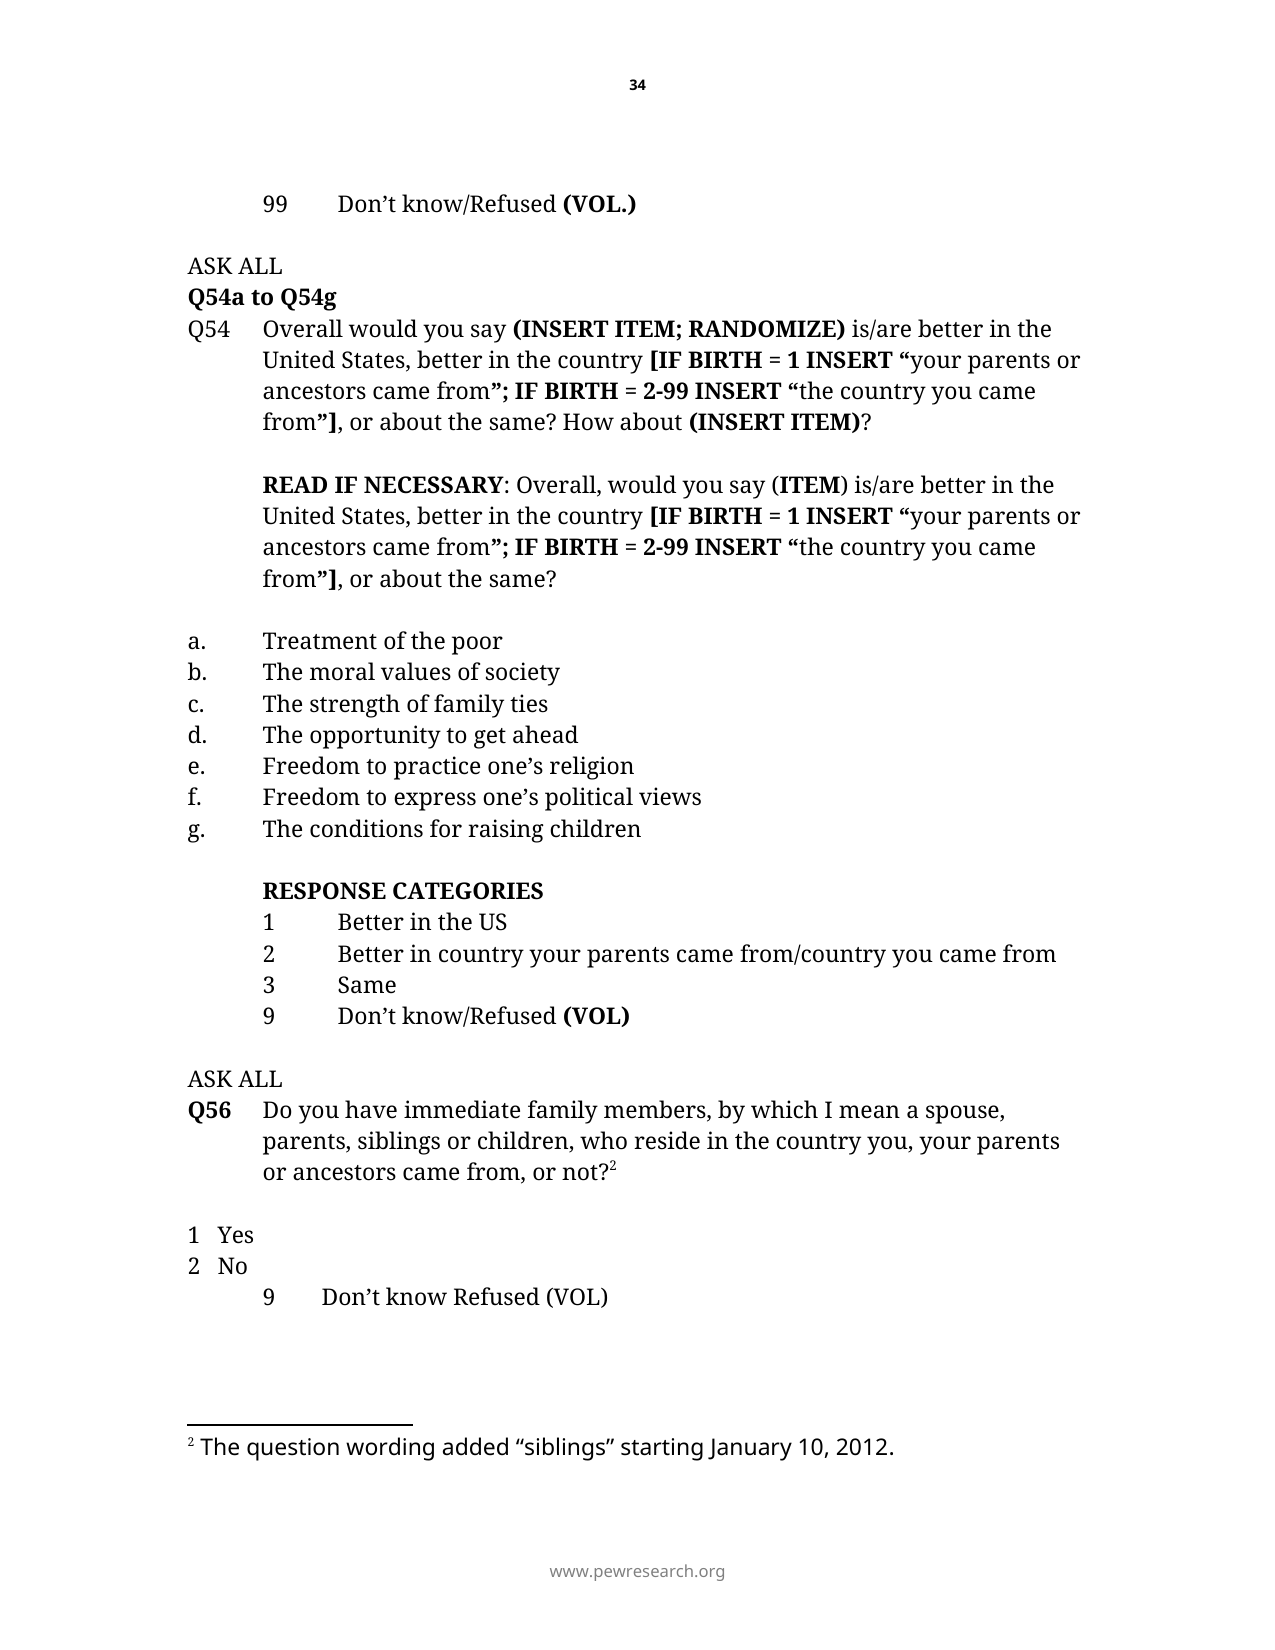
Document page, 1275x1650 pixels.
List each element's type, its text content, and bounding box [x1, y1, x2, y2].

list Yes [187, 1219, 1087, 1250]
list No [187, 1250, 1087, 1281]
text 3 Same [187, 969, 1087, 1000]
text ASK ALL [187, 250, 1087, 281]
text Q54 Overall would you say (INSERT ITEM; RANDOMIZE) is/are better in the United States, better in the country [IF BIRTH = 1 INSERT “your parents or ancestors came from”; IF BIRTH = 2-99 INSERT “the country you came from”], or about the same? How about (INSERT ITEM)? [187, 312, 1087, 437]
text d. The opportunity to get ahead [94, 719, 1087, 750]
text a. Treatment of the poor [187, 625, 1087, 656]
text 2 Better in country your parents came from/country you came from [187, 937, 1087, 969]
text 99 Don’t know/Refused (VOL.) [262, 187, 1087, 219]
text Q54a to Q54g [187, 281, 1087, 312]
text c. The strength of family ties [94, 687, 1087, 719]
text Q56 Do you have immediate family members, by which I mean a spouse, parents, siblings or children, who reside in the country you, your parents or ancestors came from, or not? [187, 1094, 1087, 1187]
text 9 Don’t know/Refused (VOL) [187, 1000, 1087, 1031]
text 1 Better in the US [187, 906, 1087, 937]
text 9 Don’t know Refused (VOL) [262, 1281, 1087, 1312]
text f. Freedom to express one’s political views [94, 781, 1087, 812]
text ASK ALL [187, 1062, 1087, 1094]
text READ IF NECESSARY: Overall, would you say (ITEM) is/are better in the United States, better in the country [IF BIRTH = 1 INSERT “your parents or ancestors came from”; IF BIRTH = 2-99 INSERT “the country you came from”], or about the same? [262, 469, 1087, 594]
text RESPONSE CATEGORIES [187, 875, 1087, 906]
text b. The moral values of society [94, 656, 1087, 687]
text e. Freedom to practice one’s religion [94, 750, 1087, 781]
text g. The conditions for raising children [94, 812, 1087, 844]
